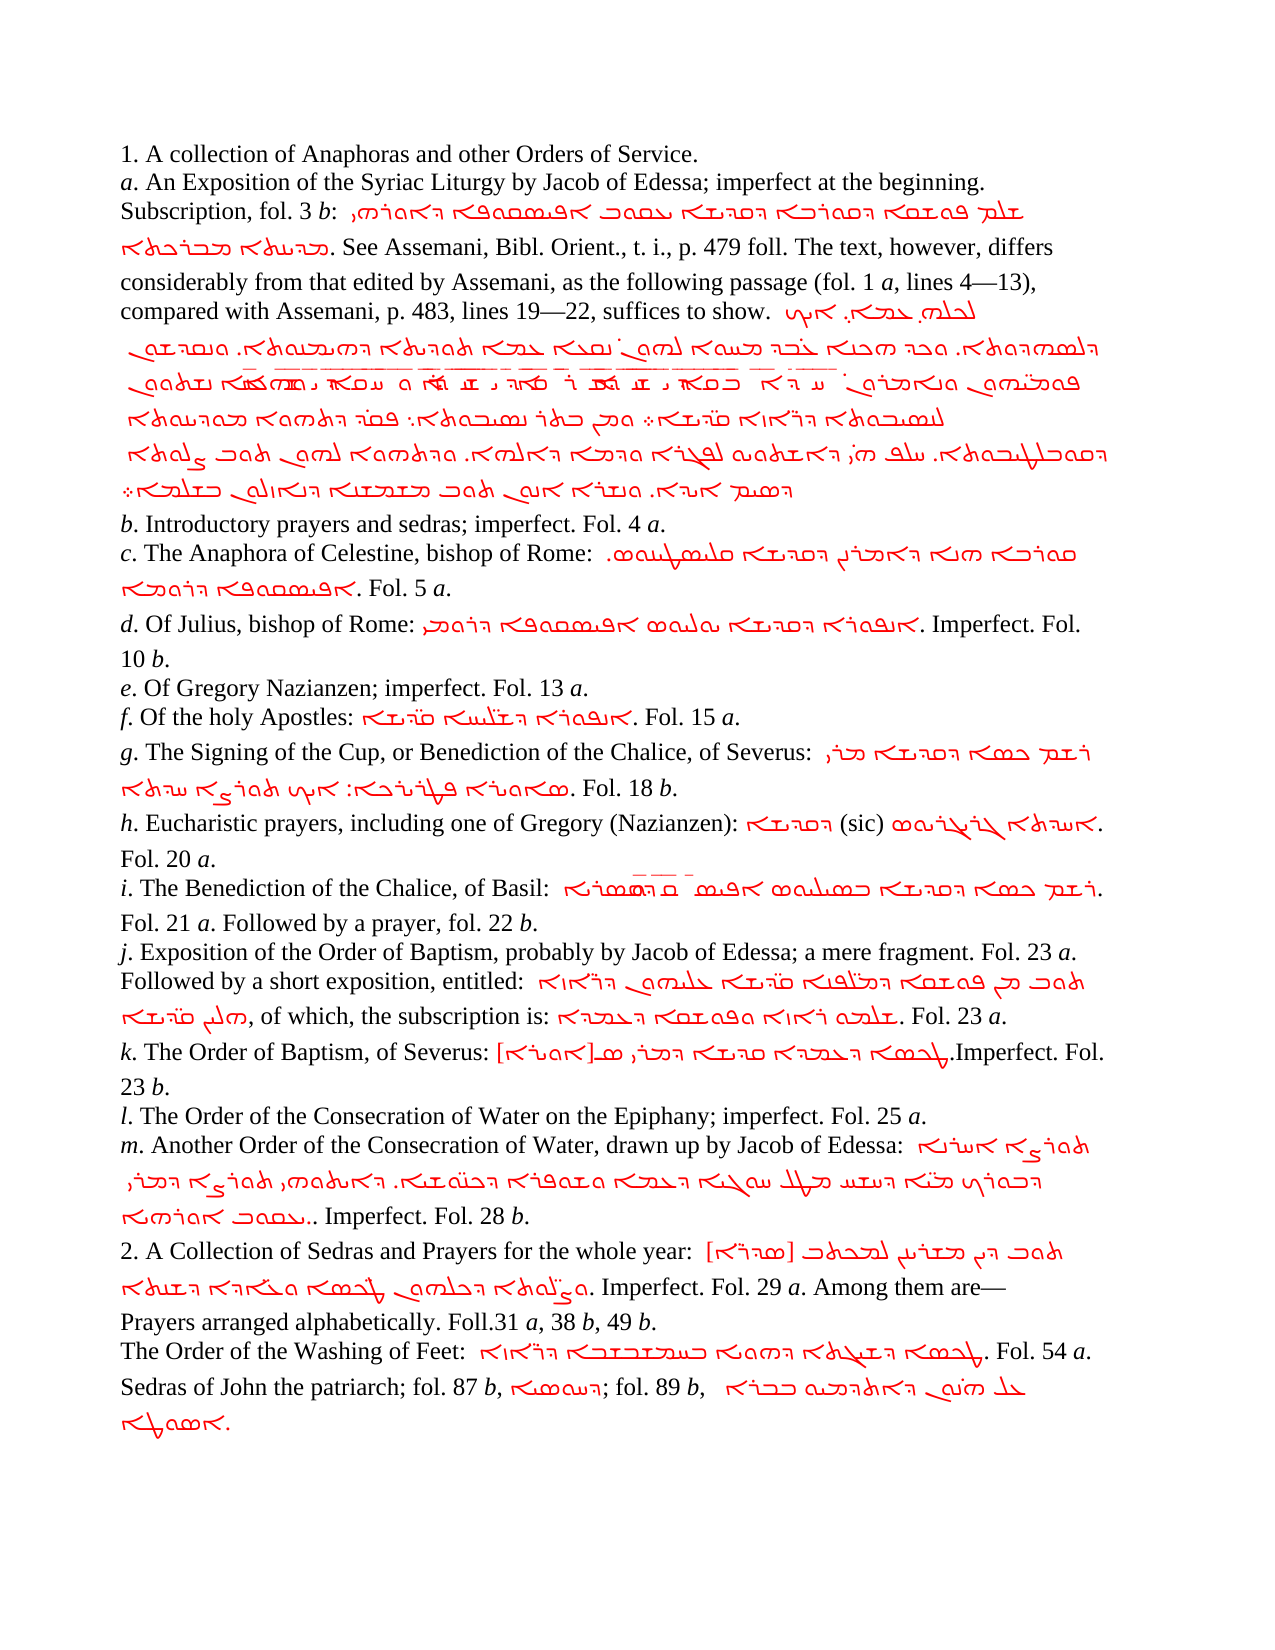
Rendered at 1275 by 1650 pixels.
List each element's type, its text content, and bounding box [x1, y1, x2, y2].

text Prayers arranged alphabetically. Foll.31 a, 38 b, 49 b. [120, 1307, 1109, 1336]
text c. The Anaphora of Celestine, bishop of Rome: ܩܘܪܒܐ ܗܢܐ ܕܐܡܪܢܢ ܕܩܕܝܫܐ ܩܠܝܣܛܝܢܘܣ. ܐܦܝܣܩܘܦܐ ܕܪܘܡܐ. Fol. 5 a. [120, 538, 1109, 609]
text The Order of the Washing of Feet: ܛܟܣܐ ܕܫܝܓܬܐ ܕܗܘܝܐ ܒܚܡܫܒܫܒܐ ܕܪ̈ܐܙܐ. Fol. 54 a. [120, 1336, 1109, 1372]
text 2. A Collection of Sedras and Prayers for the whole year: ܬܘܒ ܕܝܢ ܡܫܪܝܢܢ ܠܡܟܬܒ [ܣܕܪ̈ܐ] ܘܨ̈ܠܘܬܐ ܕܟܠܗܘܢ ܛ̈ܟܣܐ ܘܥ̈ܐܕܐ ܕܫܢܬܐ. Imperfect. Fol. 29 a. Among them are— [120, 1236, 1109, 1307]
text b. Introductory prayers and sedras; imperfect. Fol. 4 a. [120, 509, 1109, 538]
text j. Exposition of the Order of Baptism, probably by Jacob of Edessa; a mere fragment. Fol. 23 a. Followed by a short exposition, entitled: ܬܘܒ ܡܢ ܦܘܫܩܐ ܕܡ̈ܠܦܢܐ ܩ̈ܕܝܫܐ ܥܠܝܗܘܢ ܕܪ̈ܐܙܐ ܗܠܝܢ ܩ̈ܕܝܫܐ, of which, the subscription is: ܫܠܡܘ ܪܐܙܐ ܘܦܘܫܩܐ ܕܥܡܕܐ. Fol. 23 a. [120, 937, 1109, 1037]
text l. The Order of the Consecration of Water on the Epiphany; imperfect. Fol. 25 a. [120, 1101, 1109, 1130]
text 1. A collection of Anaphoras and other Orders of Service. [120, 139, 1109, 167]
text i. The Benediction of the Chalice, of Basil: ܪܫܡ ܟܣܐ ܕܩܕܝܫܐ ܒܣܝܠܝܘܣ ܐܦܝܣ܏ܩܘ ܕܩܣܪܝܐ. Fol. 21 a. Followed by a prayer, fol. 22 b. [120, 873, 1109, 937]
text k. The Order of Baptism, of Severus: ܛܟܣܐ ܕܥܡܕܐ ܩܕܝܫܐ ܕܡܪܝ ܣـ[ܐܘܝܪܐ].Imperfect. Fol. 23 b. [120, 1037, 1109, 1101]
text h. Eucharistic prayers, including one of Gregory (Nazianzen): ܕܩܕܝܫܐ (sic) ܐܚܕܬܐ ܓܪܝܓܪܝܘܣ. Fol. 20 a. [120, 808, 1109, 873]
text e. Of Gregory Nazianzen; imperfect. Fol. 13 a. [120, 673, 1109, 702]
text d. Of Julius, bishop of Rome: ܐܢܦܘܪܐ ܕܩܕܝܫܐ ܝܘܠܝܘܣ ܐܦܝܣܩܘܦܐ ܕܪܘܡܝ. Imperfect. Fol. 10 b. [120, 609, 1109, 673]
text Sedras of John the patriarch; fol. 87 b, ܕܚܘܣܝܐ; fol. 89 b, ܥܠ ܗ̇ܢܘܢ ܕܐܬܕܡܝܘ ܒܒܪܐ ܐܣܘܛܐ. [120, 1372, 1109, 1443]
text m. Another Order of the Consecration of Water, drawn up by Jacob of Edessa: ܬܘܪܨܐ ܐܚܪܢܐ ܕܒܘܪܟ ܡ̈ܝܐ ܕܚܫܚ ܡܛܠ ܚܘܓܝܐ ܕܥܡܐ ܘܫܘܦܪܐ ܕܟܢ̈ܘܫܝܐ. ܕܐܝܬܘܗܝ ܬܘܪܨܐ ܕܡܪܝ ܝܥܩܘܒ ܐܘܪܗܝܐ.. Imperfect. Fol. 28 b. [120, 1130, 1109, 1236]
text f. Of the holy Apostles: ܐܢܦܘܪܐ ܕܫ̈ܠܝܚܐ ܩ̈ܕܝܫܐ. Fol. 15 a. [120, 702, 1109, 737]
text a. An Exposition of the Syriac Liturgy by Jacob of Edessa; imperfect at the beginning. Subscription, fol. 3 b: ܫܠܡ ܦܘܫܩܐ ܕܩܘܪܒܐ ܕܩܕܝܫܐ ܝܥܩܘܒ ܐܦܝܣܩܘܦܐ ܕܐܘܪܗܝ ܡܕܝܢܬܐ ܡܒܪܟܬܐ. See Assemani, Bibl. Orient., t. i., p. 479 foll. The text, however, differs considerably from that edited by Assemani, as the following passage (fol. 1 a, lines 4—13), compared with Assemani, p. 483, lines 19—22, suffices to show. ܠܟܠܗ̣ ܥܡܐ̣. ܐܝܟ ܕܠܣܗܕܘܬܐ. ܘܟܕ ܗܟܢܐ ܥ̇ܒܕ ܡܚܘܐ ܠܗܘܢ̇ ܢܩܥܐ ܥܡܐ ܬܘܕܝܬܐ ܕܗܝܡܢܘܬܐ. ܘܢܩܕܫܘܢ ܦܘܡ̈ܝܗܘܢ ܘܢܐܡܪܘܢ̇ ܏ܚܕ ܏ܐܒܐ ܏ܩܕܝܫܐ ܏ܚܕ ܏ܒܪܐ ܏ܩܕܝܫܐ ܏ܚܕ ܏ܪܘܚܐ ܏ܩܕܝܫܐ ܘܗܟܢܐ ܢܫܬܘܘܢ ܠܢܣܝܒܘܬܐ ܕܪ̈ܐܙܐ ܩ̈ܕܝܫܐ܀ ܘܡܢ ܒܬܪ ܢܣܝܒܘܬܐ܆ ܦܩ̇ܕ ܕܬܗܘܐ ܡܘܕܝܢܘܬܐ ܕܩܘܒܠܛܝܒܘܬܐ. ܚܠܦ ܗ̇ܝ ܕܐܫܬܘܝܘ ܠܦܓܪܐ ܘܕܡܐ ܕܐܠܗܐ. ܘܕܬܗܘܐ ܠܗܘܢ ܬܘܒ ܨܠܘܬܐ ܕܣܝܡ ܐܝܕܐ. ܘܢܫܪܐ ܐܢܘܢ ܬܘܒ ܡܫܡܫܢܐ ܕܢܐܙܠܘܢ ܒܫܠܡܐ܀ [120, 167, 1109, 509]
text g. The Signing of the Cup, or Benediction of the Chalice, of Severus: ܪܫܡ ܟܣܐ ܕܩܕܝܫܐ ܡܪܝ ܣܐܘܝܪܐ ܦܛܪܝܪܟܐ: ܐܝܟ ܬܘܪܨܐ ܚܕܬܐ. Fol. 18 b. [120, 737, 1109, 808]
